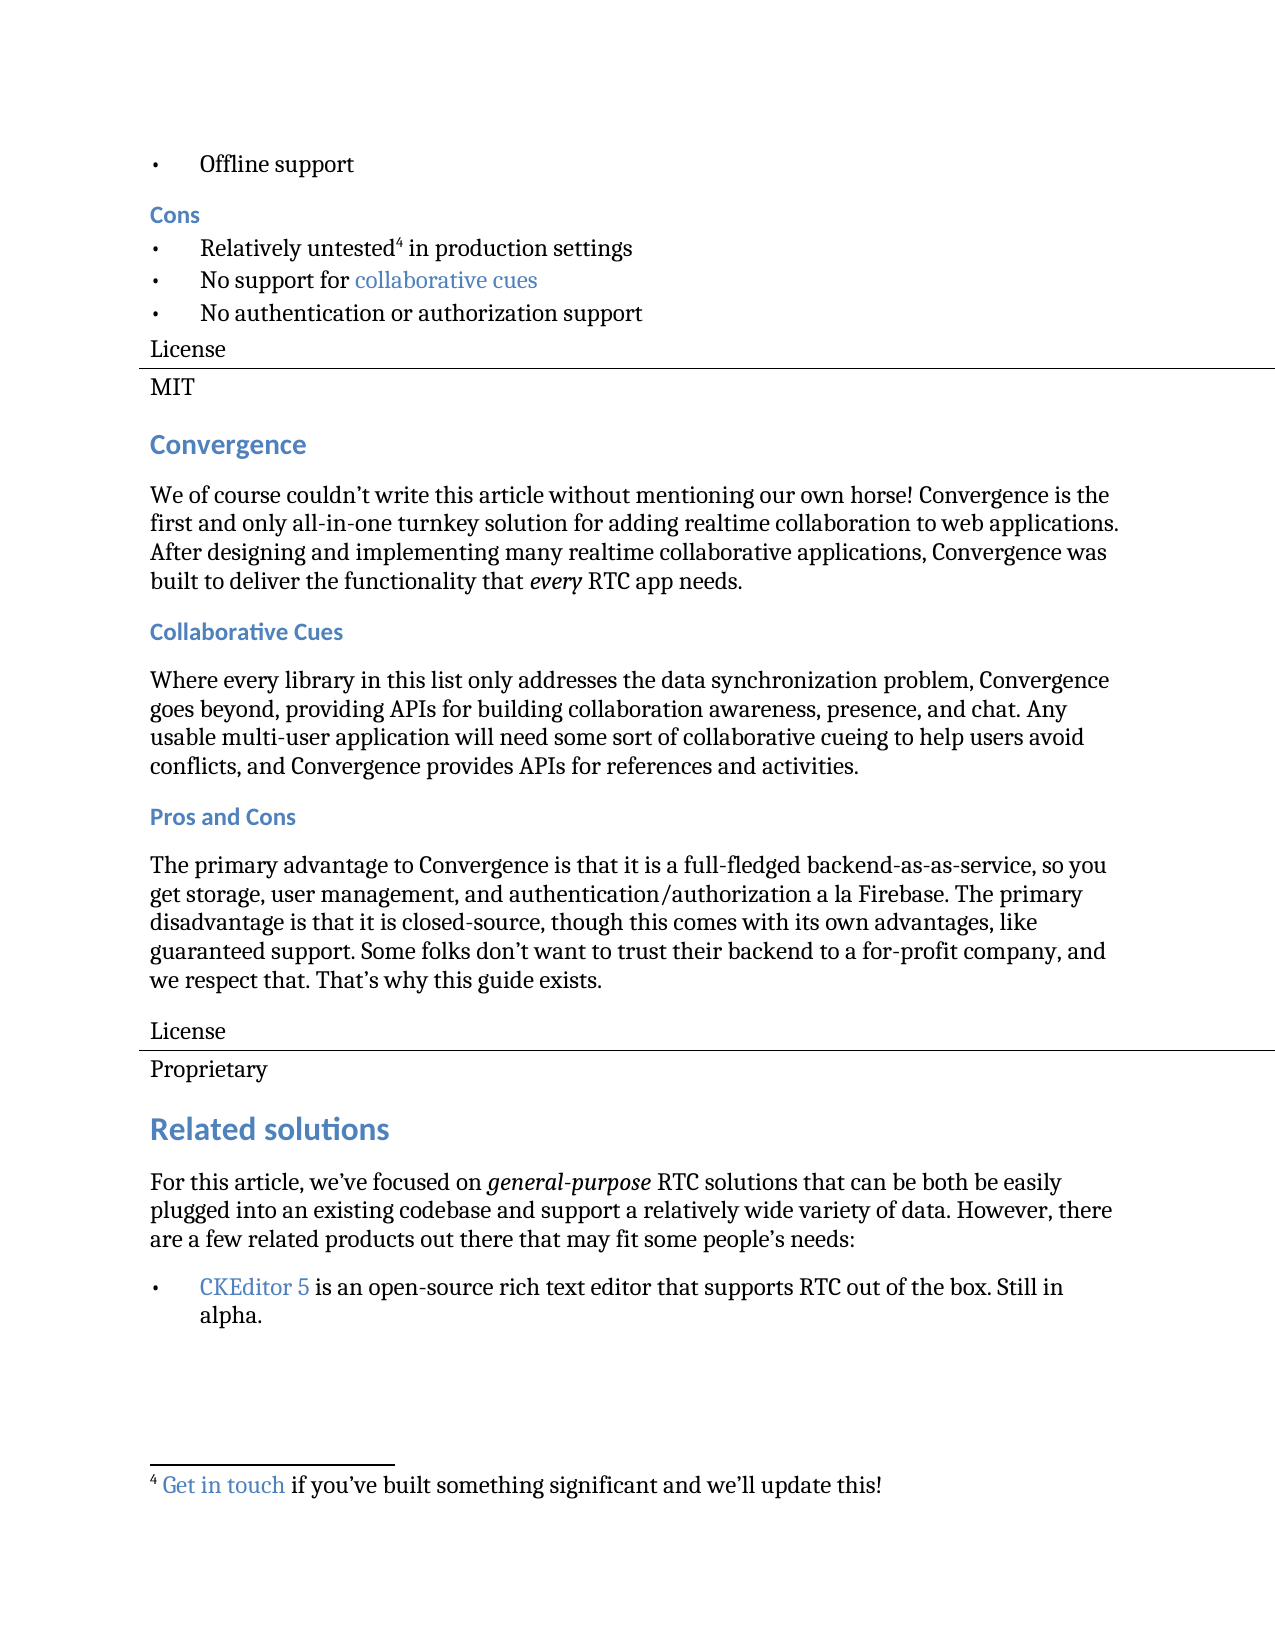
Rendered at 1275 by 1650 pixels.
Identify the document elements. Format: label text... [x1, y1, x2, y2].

subtitle Collaborative Cues [150, 616, 1125, 647]
text For this article, we’ve focused on general-purpose RTC solutions that can be both be easily plugged into an existing codebase and support a relatively wide variety of data. However, there are a few related products out there that may fit some people’s needs: [150, 1168, 1125, 1254]
list Relatively untested in production settings [150, 234, 1125, 263]
text The primary advantage to Convergence is that it is a full-fledged backend-as-as-service, so you get storage, user management, and authentication/authorization a la Firebase. The primary disadvantage is that it is closed-source, though this comes with its own advantages, like guaranteed support. Some folks don’t want to trust their backend to a for-profit company, and we respect that. That’s why this guide exists. [150, 851, 1125, 994]
table_header License [139, 331, 1275, 368]
subtitle Cons [150, 199, 1125, 230]
subtitle Related solutions [150, 1108, 1125, 1149]
text We of course couldn’t write this article without mentioning our own horse! Convergence is the first and only all-in-one turnkey solution for adding realtime collaboration to web applications. After designing and implementing many realtime collaborative applications, Convergence was built to deliver the functionality that every RTC app needs. [150, 481, 1125, 596]
table_header License [139, 1013, 1275, 1049]
list CKEditor 5 is an open-source rich text editor that supports RTC out of the box. Still in alpha. [150, 1273, 1125, 1330]
table_cell MIT [139, 369, 1275, 405]
list No support for collaborative cues [150, 266, 1125, 295]
list No authentication or authorization support [150, 299, 1125, 328]
list Offline support [150, 150, 1125, 179]
subtitle Convergence [150, 426, 1125, 462]
text Where every library in this list only addresses the data synchronization problem, Convergence goes beyond, providing APIs for building collaboration awareness, presence, and chat. Any usable multi-user application will need some sort of collaborative cueing to help users avoid conflicts, and Convergence provides APIs for references and activities. [150, 666, 1125, 781]
table_cell Proprietary [139, 1051, 1275, 1087]
subtitle Pros and Cons [150, 802, 1125, 832]
